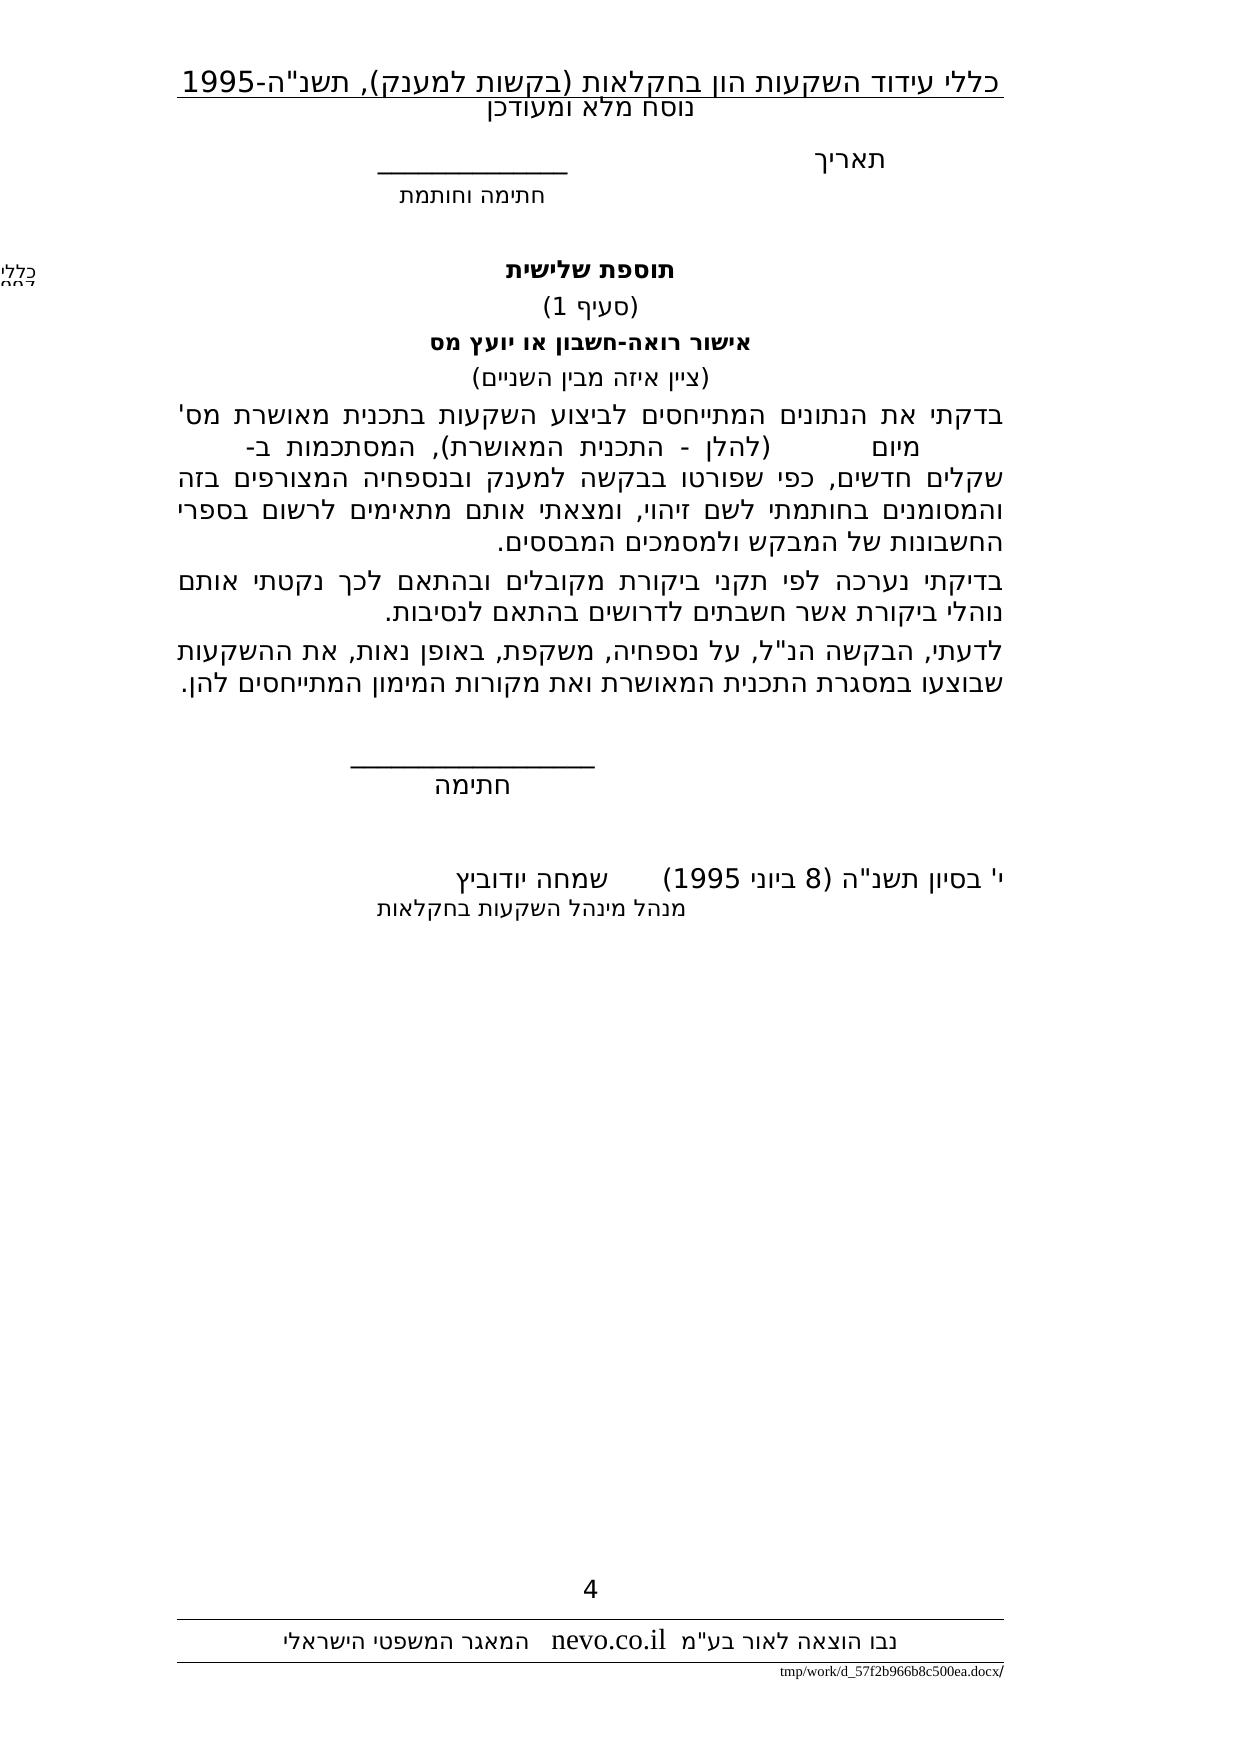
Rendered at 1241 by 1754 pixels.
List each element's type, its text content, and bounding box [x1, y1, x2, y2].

text חתימה וחותמת [177, 183, 1004, 209]
text י' בסיון תשנ"ה (8 ביוני 1995) שמחה יודוביץ [177, 864, 1004, 895]
text אישור רואה-חשבון או יועץ מס [177, 329, 1004, 356]
text תוספת שלישית [177, 256, 1004, 285]
text (ציין איזה מבין השניים) [177, 363, 1004, 392]
text תאריך ______________ [177, 144, 1004, 175]
text לדעתי, הבקשה הנ"ל, על נספחיה, משקפת, באופן נאות, את ההשקעות שבוצעו במסגרת התכנית המאושרת ואת מקורות המימון המתייחסים להן. [177, 636, 1004, 699]
text בדיקתי נערכה לפי תקני ביקורת מקובלים ובהתאם לכך נקטתי אותם נוהלי ביקורת אשר חשבתים לדרושים בהתאם לנסיבות. [177, 565, 1004, 628]
text __________________ [177, 737, 1004, 769]
text חתימה [177, 769, 1004, 801]
text בדקתי את הנתונים המתייחסים לביצוע השקעות בתכנית מאושרת מס' מיום (להלן - התכנית המאושרת), המסתכמות ב- שקלים חדשים, כפי שפורטו בבקשה למענק ובנספחיה המצורפים בזה והמסומנים בחותמתי לשם זיהוי, ומצאתי אותם מתאימים לרשום בספרי החשבונות של המבקש ולמסמכים המבססים. [177, 400, 1004, 557]
text (סעיף 1) [177, 292, 1004, 321]
text מנהל מינהל השקעות בחקלאות [177, 895, 1004, 922]
